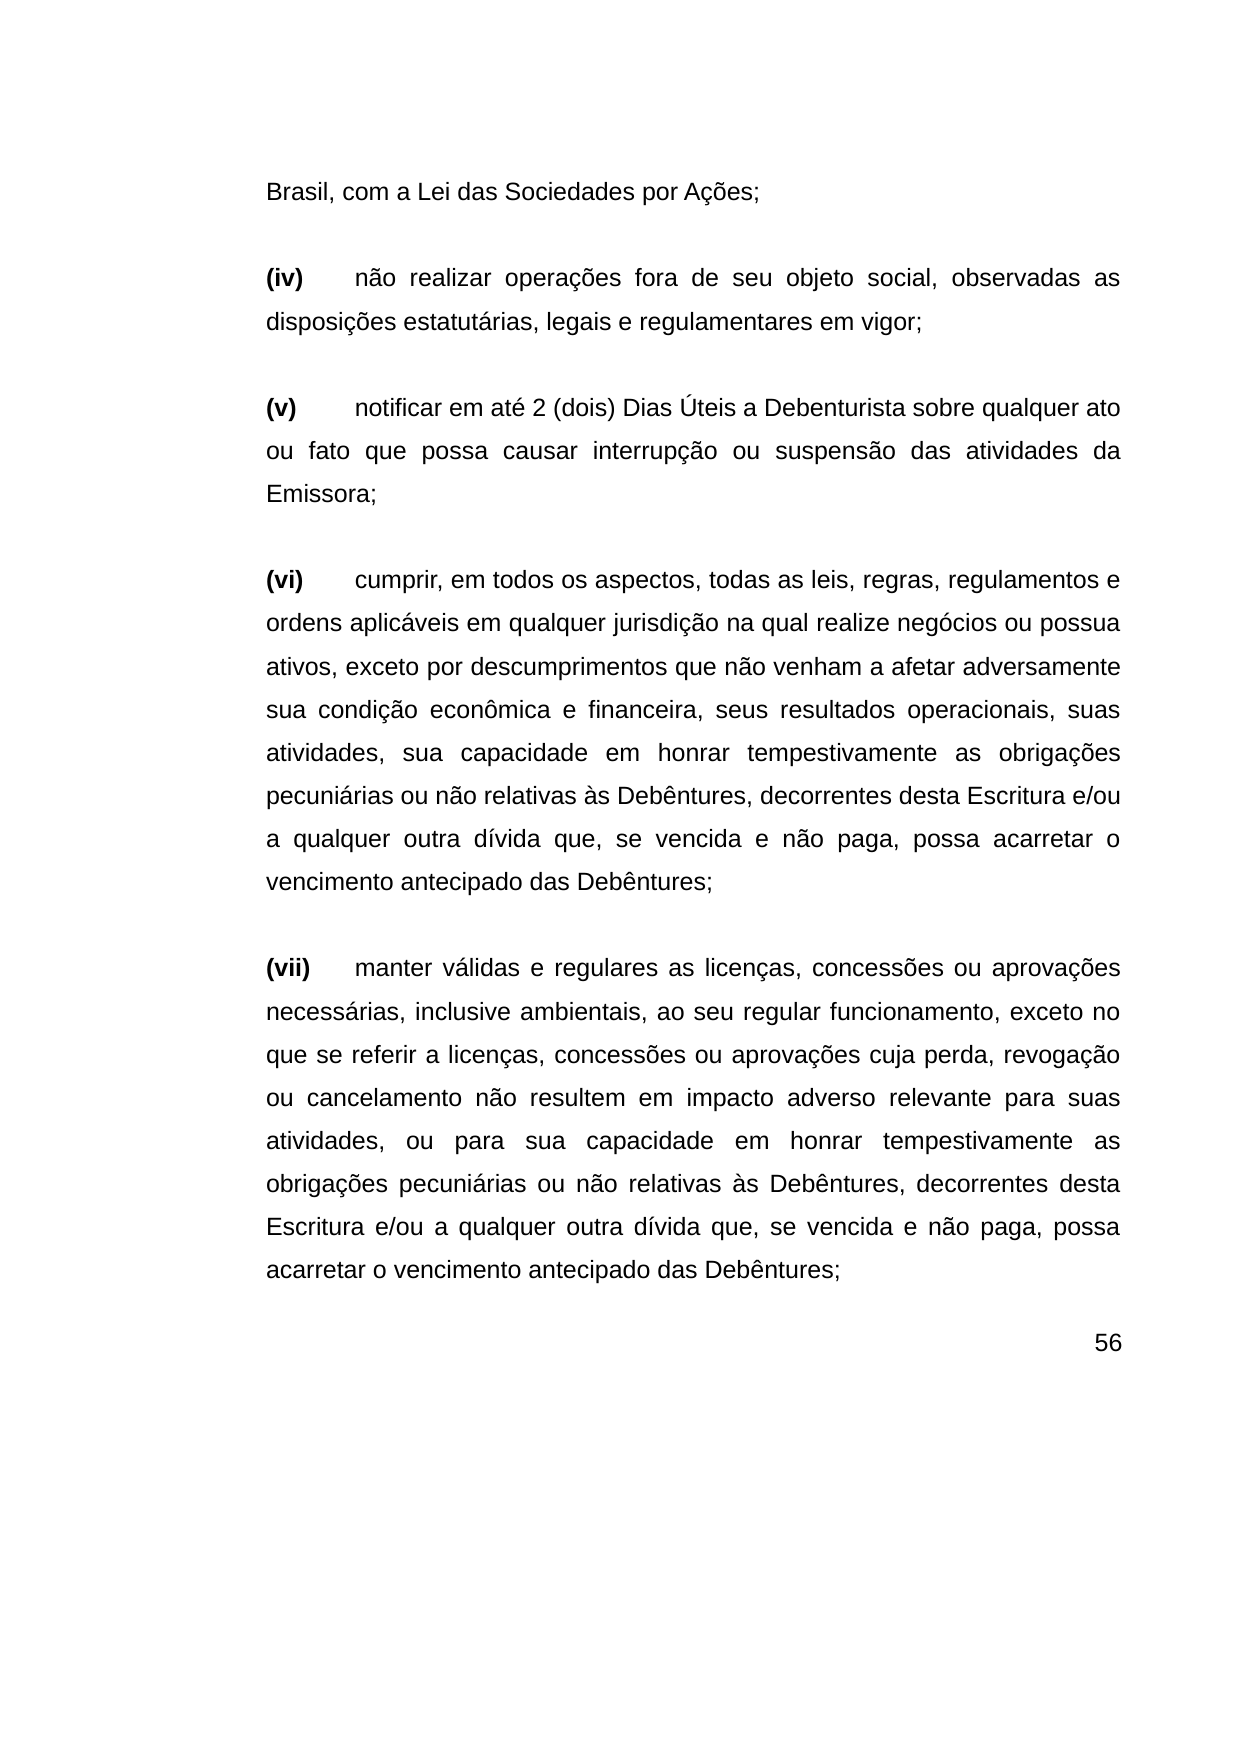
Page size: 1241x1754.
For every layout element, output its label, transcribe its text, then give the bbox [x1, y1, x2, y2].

list manter válidas e regulares as licenças, concessões ou aprovações necessárias, inclusive ambientais, ao seu regular funcionamento, exceto no que se referir a licenças, concessões ou aprovações cuja perda, revogação ou cancelamento não resultem em impacto adverso relevante para suas atividades, ou para sua capacidade em honrar tempestivamente as obrigações pecuniárias ou não relativas às Debêntures, decorrentes desta Escritura e/ou a qualquer outra dívida que, se vencida e não paga, possa acarretar o vencimento antecipado das Debêntures; [266, 953, 1122, 1284]
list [266, 177, 1122, 206]
list cumprir, em todos os aspectos, todas as leis, regras, regulamentos e ordens aplicáveis em qualquer jurisdição na qual realize negócios ou possua ativos, exceto por descumprimentos que não venham a afetar adversamente sua condição econômica e financeira, seus resultados operacionais, suas atividades, sua capacidade em honrar tempestivamente as obrigações pecuniárias ou não relativas às Debêntures, decorrentes desta Escritura e/ou a qualquer outra dívida que, se vencida e não paga, possa acarretar o vencimento antecipado das Debêntures; [266, 565, 1122, 896]
list notificar em até 2 (dois) Dias Úteis a Debenturista sobre qualquer ato ou fato que possa causar interrupção ou suspensão das atividades da Emissora; [266, 393, 1122, 508]
list não realizar operações fora de seu objeto social, observadas as disposições estatutárias, legais e regulamentares em vigor; [266, 263, 1122, 335]
